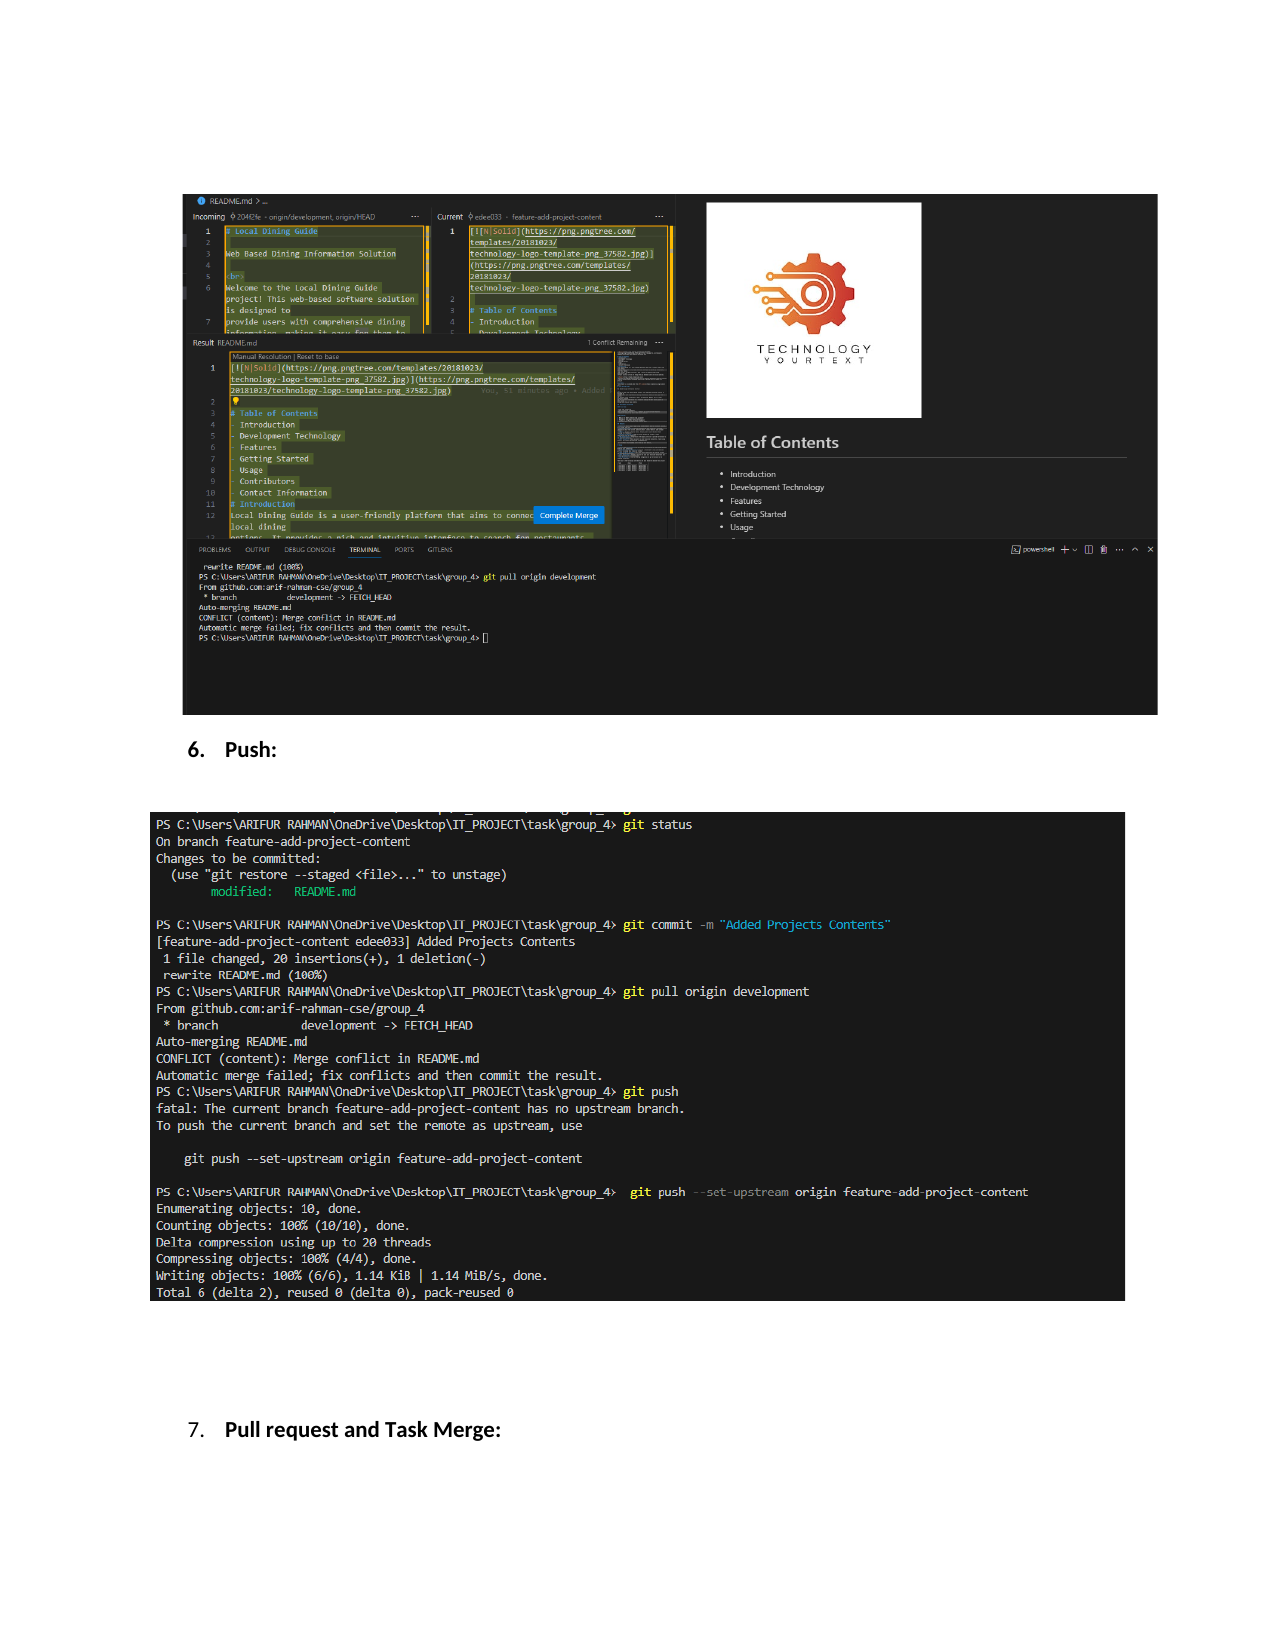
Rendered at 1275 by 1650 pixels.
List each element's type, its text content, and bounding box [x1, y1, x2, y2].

picture [150, 812, 1125, 1301]
picture [182, 194, 1158, 715]
list Push: [187, 715, 1125, 763]
list Pull request and Task Merge: [187, 1415, 1125, 1443]
